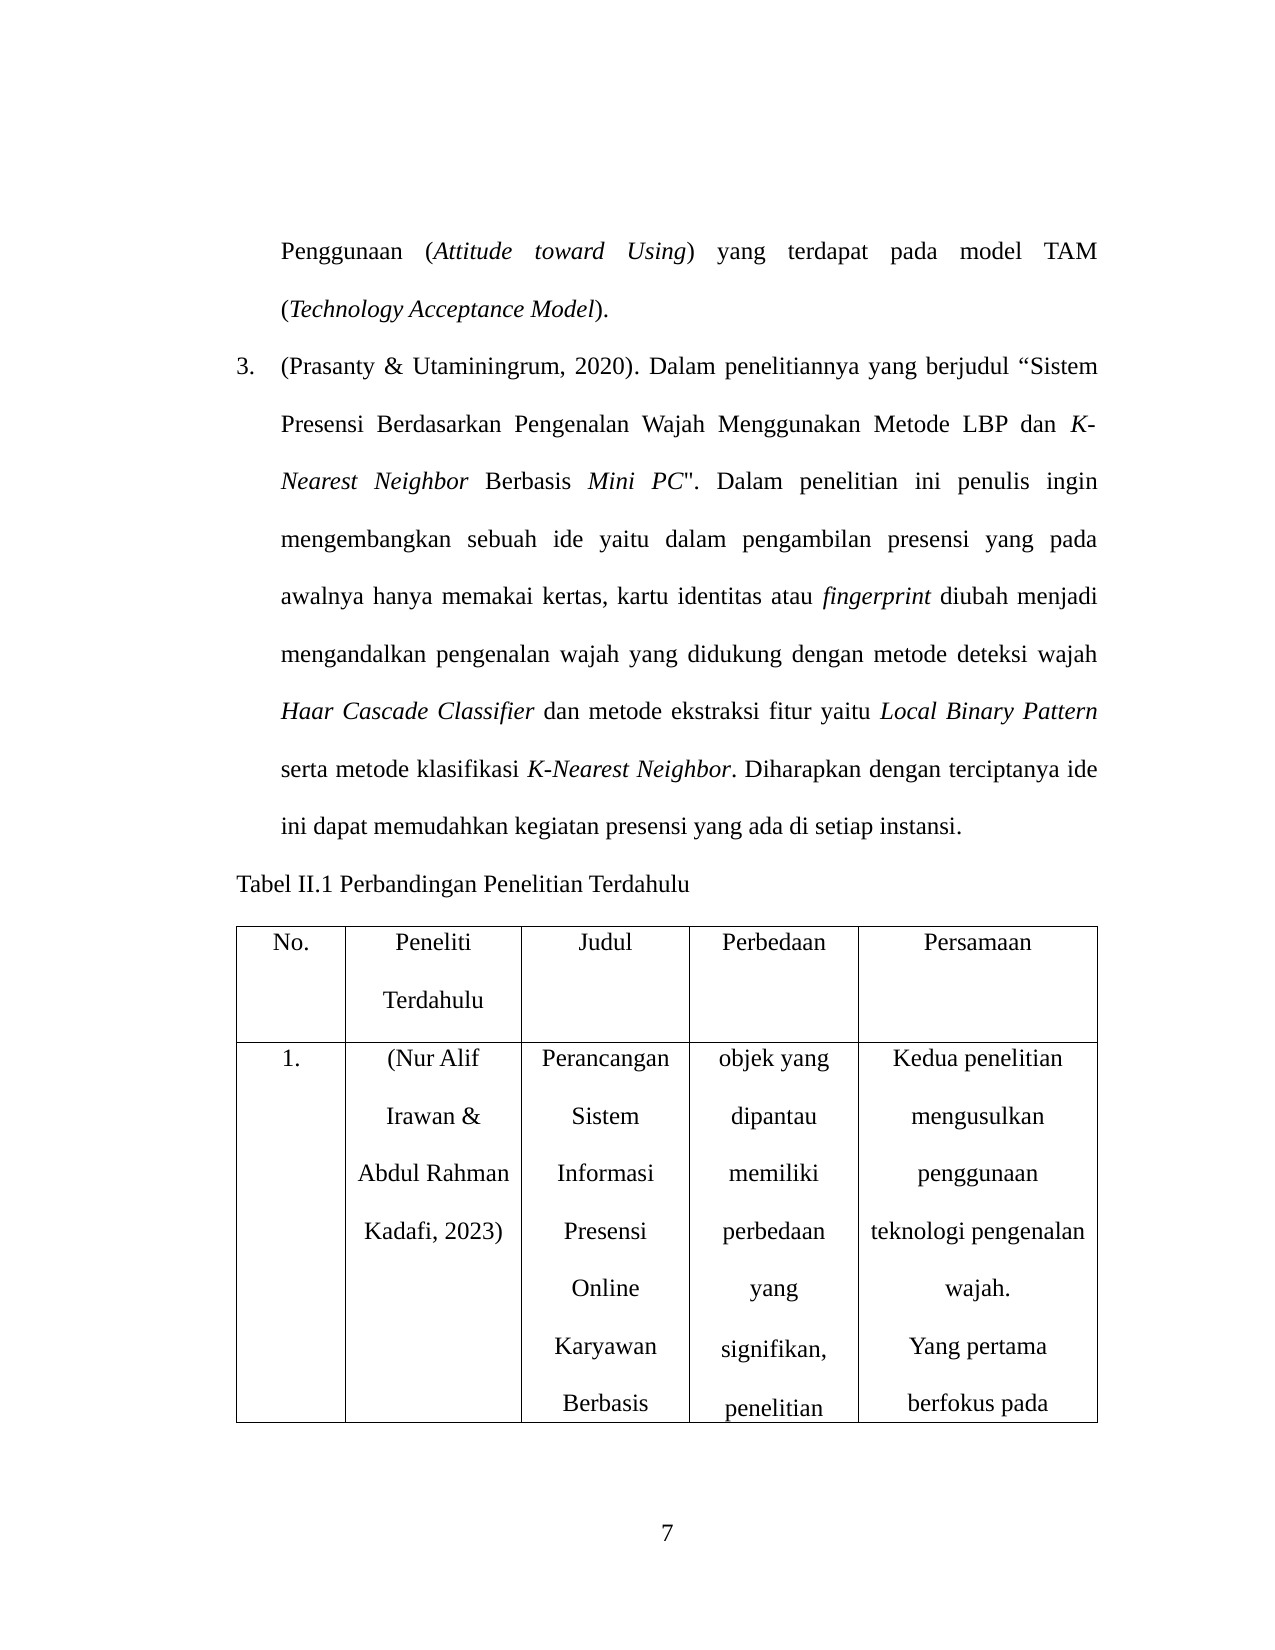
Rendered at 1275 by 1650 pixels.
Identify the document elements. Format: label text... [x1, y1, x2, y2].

table_header Perbedaan [690, 927, 858, 1042]
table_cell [859, 1043, 1097, 1422]
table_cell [522, 1043, 689, 1422]
table_cell 1. [237, 1043, 345, 1422]
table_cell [690, 1043, 858, 1422]
text Tabel II.1 Perbandingan Penelitian Terdahulu [236, 869, 1098, 897]
table_header Judul [522, 927, 689, 1042]
table_header Peneliti Terdahulu [346, 927, 521, 1042]
table_header Persamaan [859, 927, 1097, 1042]
list . Dalam penelitiannya yang berjudul “Sistem Presensi Berdasarkan Pengenalan Wajah Menggunakan Metode LBP dan K-Nearest Neighbor Berbasis Mini PC". Dalam penelitian ini penulis ingin mengembangkan sebuah ide yaitu dalam pengambilan presensi yang pada awalnya hanya memakai kertas, kartu identitas atau fingerprint diubah menjadi mengandalkan pengenalan wajah yang didukung dengan metode deteksi wajah Haar Cascade Classifier dan metode ekstraksi fitur yaitu Local Binary Pattern serta metode klasifikasi K-Nearest Neighbor. Diharapkan dengan terciptanya ide ini dapat memudahkan kegiatan presensi yang ada di setiap instansi. [236, 351, 1098, 840]
table_header No. [237, 927, 345, 1042]
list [236, 236, 1098, 322]
